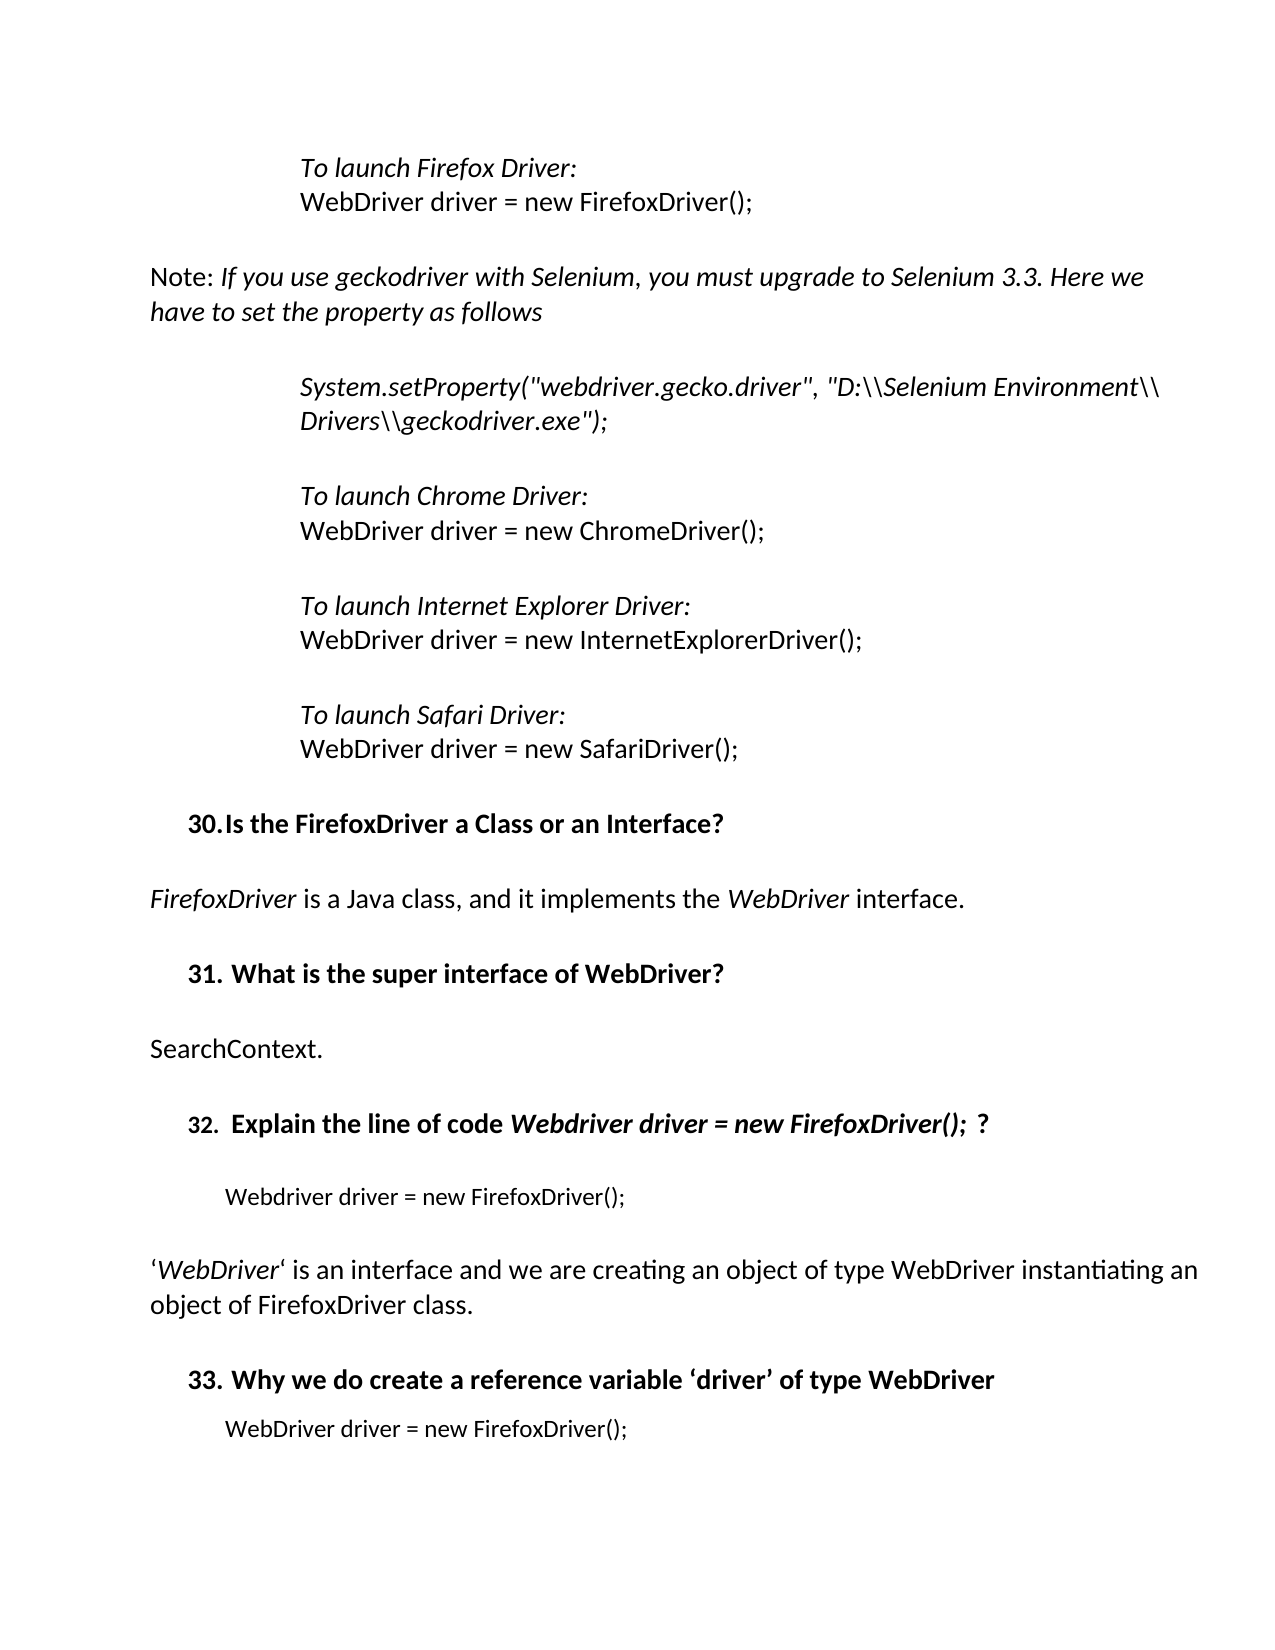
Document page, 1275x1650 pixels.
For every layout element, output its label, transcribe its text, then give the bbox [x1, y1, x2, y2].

text Webdriver driver = new FirefoxDriver(); [150, 1181, 1200, 1212]
text To launch Safari Driver: WebDriver driver = new SafariDriver(); [300, 697, 1200, 766]
text SearchContext. [150, 1031, 1200, 1066]
list Is the FirefoxDriver a Class or an Interface? [187, 806, 1200, 841]
text To launch Chrome Driver: WebDriver driver = new ChromeDriver(); [300, 478, 1200, 547]
text System.setProperty("webdriver.gecko.driver", "D:\\Selenium Environment\\Drivers\\geckodriver.exe"); [300, 369, 1200, 437]
text To launch Firefox Driver: WebDriver driver = new FirefoxDriver(); [300, 150, 1200, 219]
list Explain the line of code Webdriver driver = new FirefoxDriver(); ? [187, 1106, 1200, 1141]
text WebDriver driver = new FirefoxDriver(); [225, 1413, 1200, 1443]
text ‘WebDriver‘ is an interface and we are creating an object of type WebDriver instantiating an object of FirefoxDriver class. [150, 1252, 1200, 1321]
list Why we do create a reference variable ‘driver’ of type WebDriver [187, 1362, 1200, 1396]
text Note: If you use geckodriver with Selenium, you must upgrade to Selenium 3.3. Here we have to set the property as follows [150, 259, 1200, 328]
text FirefoxDriver is a Java class, and it implements the WebDriver interface. [150, 881, 1200, 916]
list What is the super interface of WebDriver? [187, 956, 1200, 991]
text To launch Internet Explorer Driver: WebDriver driver = new InternetExplorerDriver(); [300, 587, 1200, 656]
